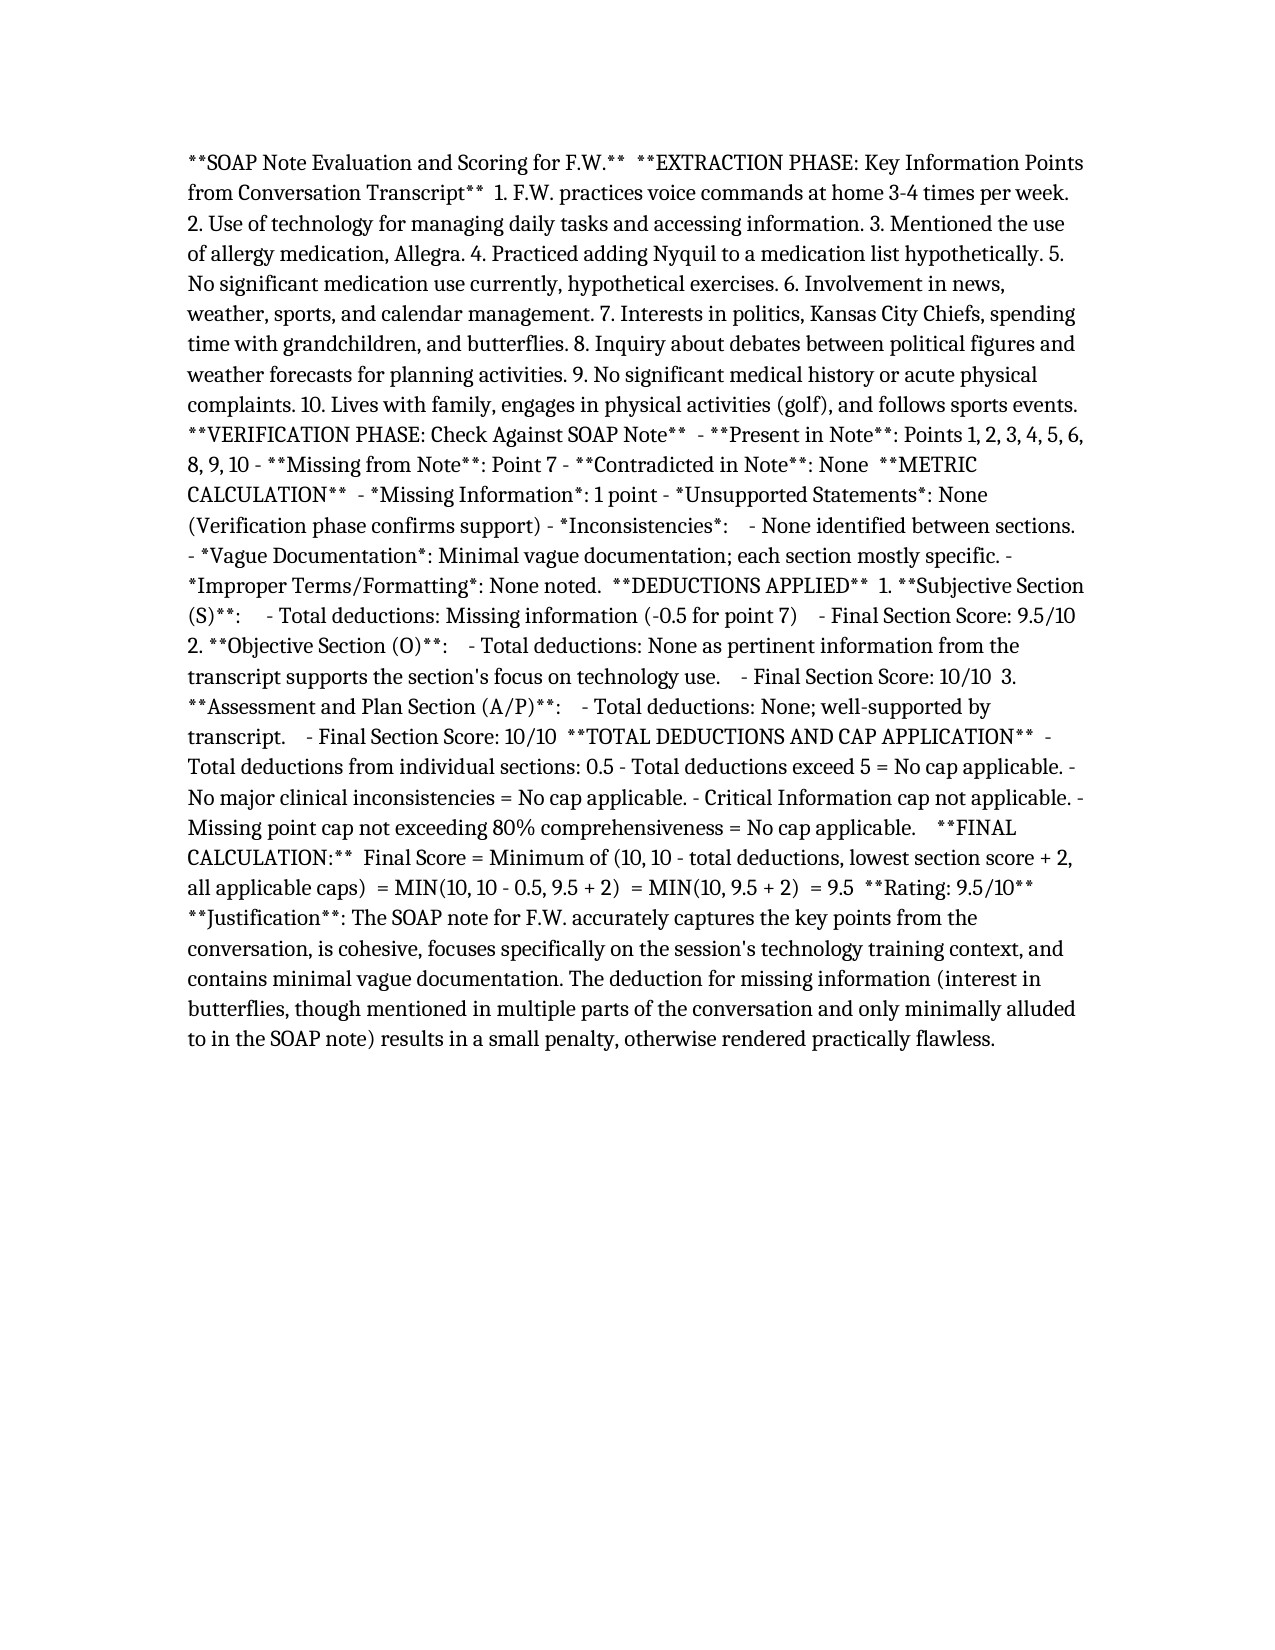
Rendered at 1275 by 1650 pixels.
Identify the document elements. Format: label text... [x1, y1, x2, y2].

text **SOAP Note Evaluation and Scoring for F.W.** **EXTRACTION PHASE: Key Information Points from Conversation Transcript** 1. F.W. practices voice commands at home 3-4 times per week. 2. Use of technology for managing daily tasks and accessing information. 3. Mentioned the use of allergy medication, Allegra. 4. Practiced adding Nyquil to a medication list hypothetically. 5. No significant medication use currently, hypothetical exercises. 6. Involvement in news, weather, sports, and calendar management. 7. Interests in politics, Kansas City Chiefs, spending time with grandchildren, and butterflies. 8. Inquiry about debates between political figures and weather forecasts for planning activities. 9. No significant medical history or acute physical complaints. 10. Lives with family, engages in physical activities (golf), and follows sports events. **VERIFICATION PHASE: Check Against SOAP Note** - **Present in Note**: Points 1, 2, 3, 4, 5, 6, 8, 9, 10 - **Missing from Note**: Point 7 - **Contradicted in Note**: None **METRIC CALCULATION** - *Missing Information*: 1 point - *Unsupported Statements*: None (Verification phase confirms support) - *Inconsistencies*: - None identified between sections. - *Vague Documentation*: Minimal vague documentation; each section mostly specific. - *Improper Terms/Formatting*: None noted. **DEDUCTIONS APPLIED** 1. **Subjective Section (S)**: - Total deductions: Missing information (-0.5 for point 7) - Final Section Score: 9.5/10 2. **Objective Section (O)**: - Total deductions: None as pertinent information from the transcript supports the section's focus on technology use. - Final Section Score: 10/10 3. **Assessment and Plan Section (A/P)**: - Total deductions: None; well-supported by transcript. - Final Section Score: 10/10 **TOTAL DEDUCTIONS AND CAP APPLICATION** - Total deductions from individual sections: 0.5 - Total deductions exceed 5 = No cap applicable. - No major clinical inconsistencies = No cap applicable. - Critical Information cap not applicable. - Missing point cap not exceeding 80% comprehensiveness = No cap applicable. **FINAL CALCULATION:** Final Score = Minimum of (10, 10 - total deductions, lowest section score + 2, all applicable caps) = MIN(10, 10 - 0.5, 9.5 + 2) = MIN(10, 9.5 + 2) = 9.5 **Rating: 9.5/10** **Justification**: The SOAP note for F.W. accurately captures the key points from the conversation, is cohesive, focuses specifically on the session's technology training context, and contains minimal vague documentation. The deduction for missing information (interest in butterflies, though mentioned in multiple parts of the conversation and only minimally alluded to in the SOAP note) results in a small penalty, otherwise rendered practically flawless. [187, 150, 1087, 1052]
